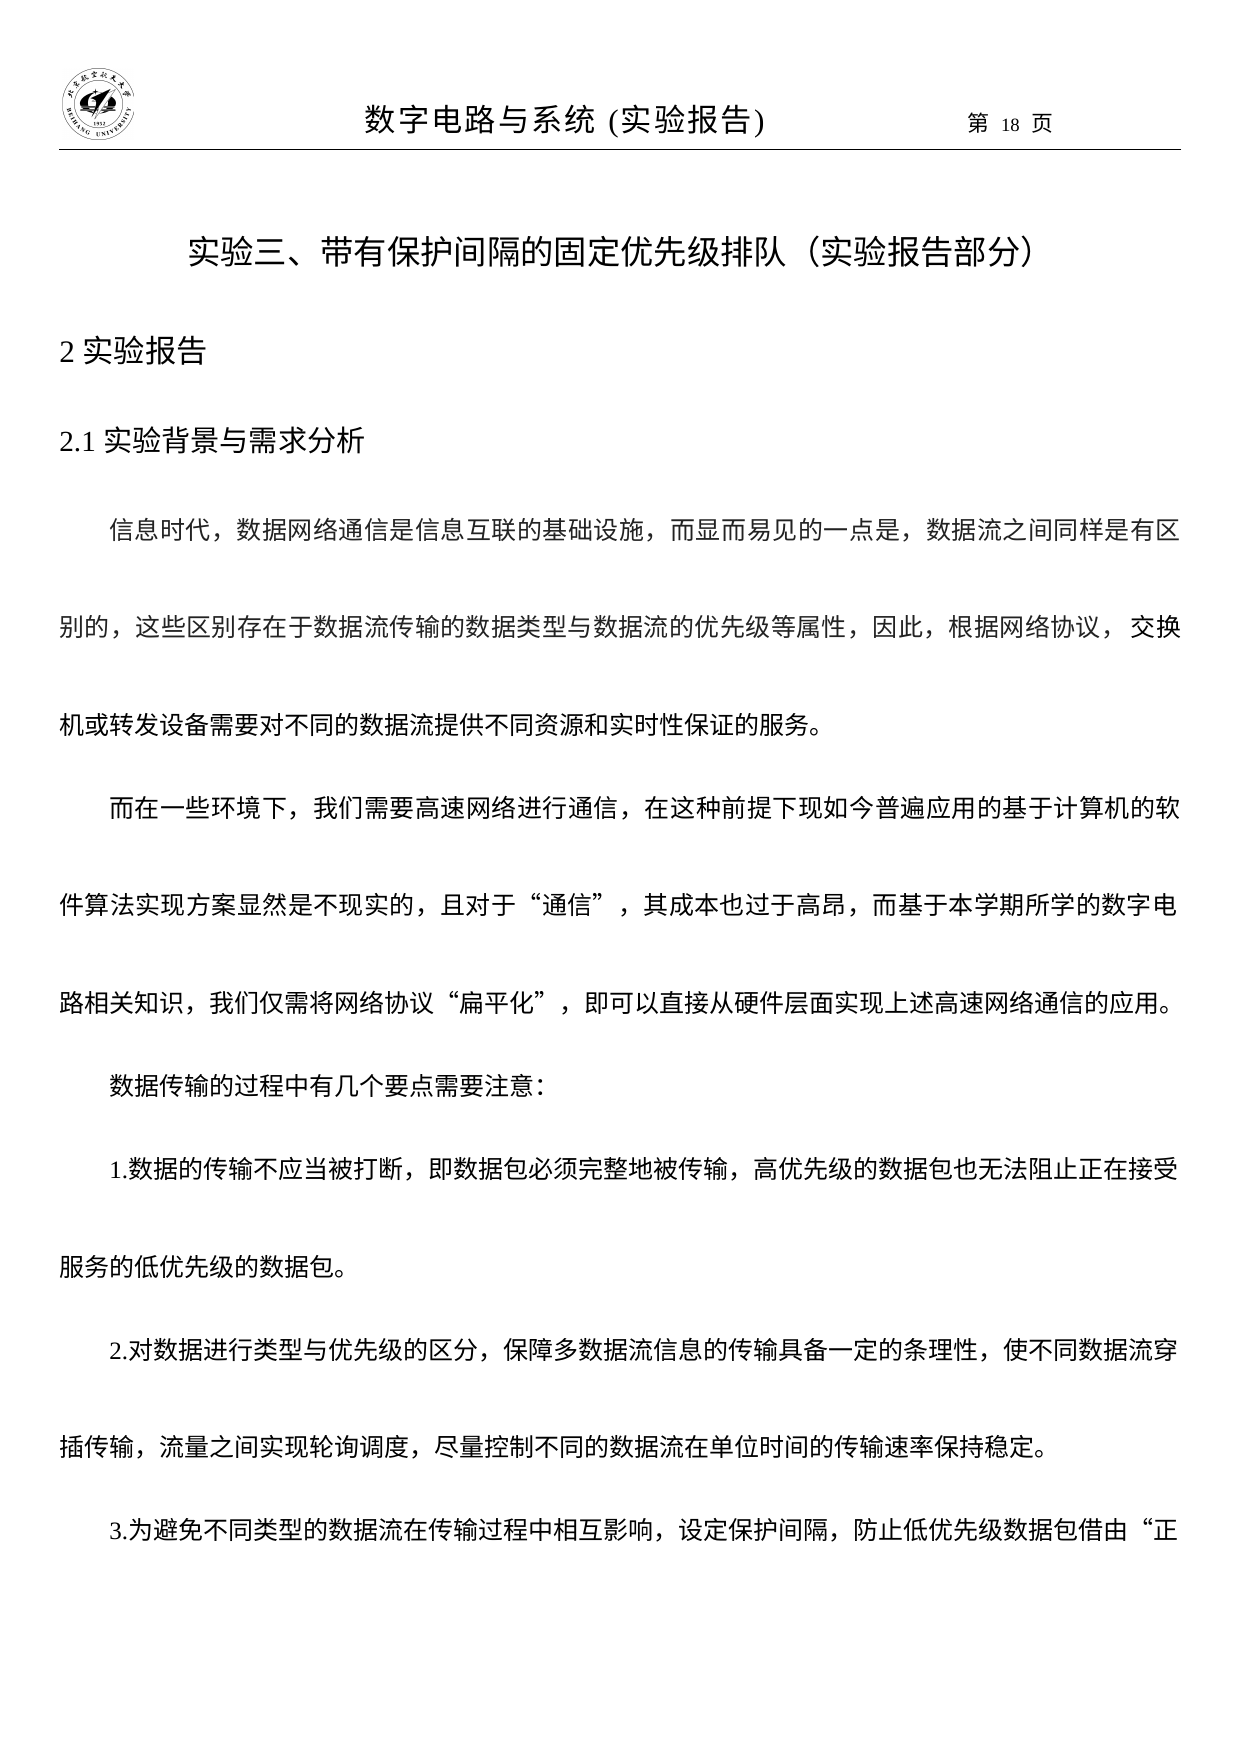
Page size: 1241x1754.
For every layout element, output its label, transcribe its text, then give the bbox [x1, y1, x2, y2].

subtitle 实验三、带有保护间隔的固定优先级排队（实验报告部分） [59, 217, 1181, 282]
text 1.数据的传输不应当被打断，即数据包必须完整地被传输，高优先级的数据包也无法阻止正在接受服务的低优先级的数据包。 [59, 1135, 1181, 1298]
text 2.对数据进行类型与优先级的区分，保障多数据流信息的传输具备一定的条理性，使不同数据流穿插传输，流量之间实现轮询调度，尽量控制不同的数据流在单位时间的传输速率保持稳定。 [59, 1316, 1181, 1478]
subtitle 实验背景与需求分析 [59, 406, 1181, 471]
text 而在一些环境下，我们需要高速网络进行通信，在这种前提下现如今普遍应用的基于计算机的软件算法实现方案显然是不现实的，且对于“通信”，其成本也过于高昂，而基于本学期所学的数字电路相关知识，我们仅需将网络协议“扁平化”，即可以直接从硬件层面实现上述高速网络通信的应用。 [59, 774, 1181, 1034]
subtitle 实验报告 [59, 316, 1181, 381]
text 信息时代，数据网络通信是信息互联的基础设施，而显而易见的一点是，数据流之间同样是有区别的，这些区别存在于数据流传输的数据类型与数据流的优先级等属性，因此，根据网络协议，交换机或转发设备需要对不同的数据流提供不同资源和实时性保证的服务。 [59, 496, 1181, 756]
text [59, 1496, 1181, 1561]
text 数据传输的过程中有几个要点需要注意： [59, 1052, 1181, 1117]
picture [62, 68, 134, 140]
